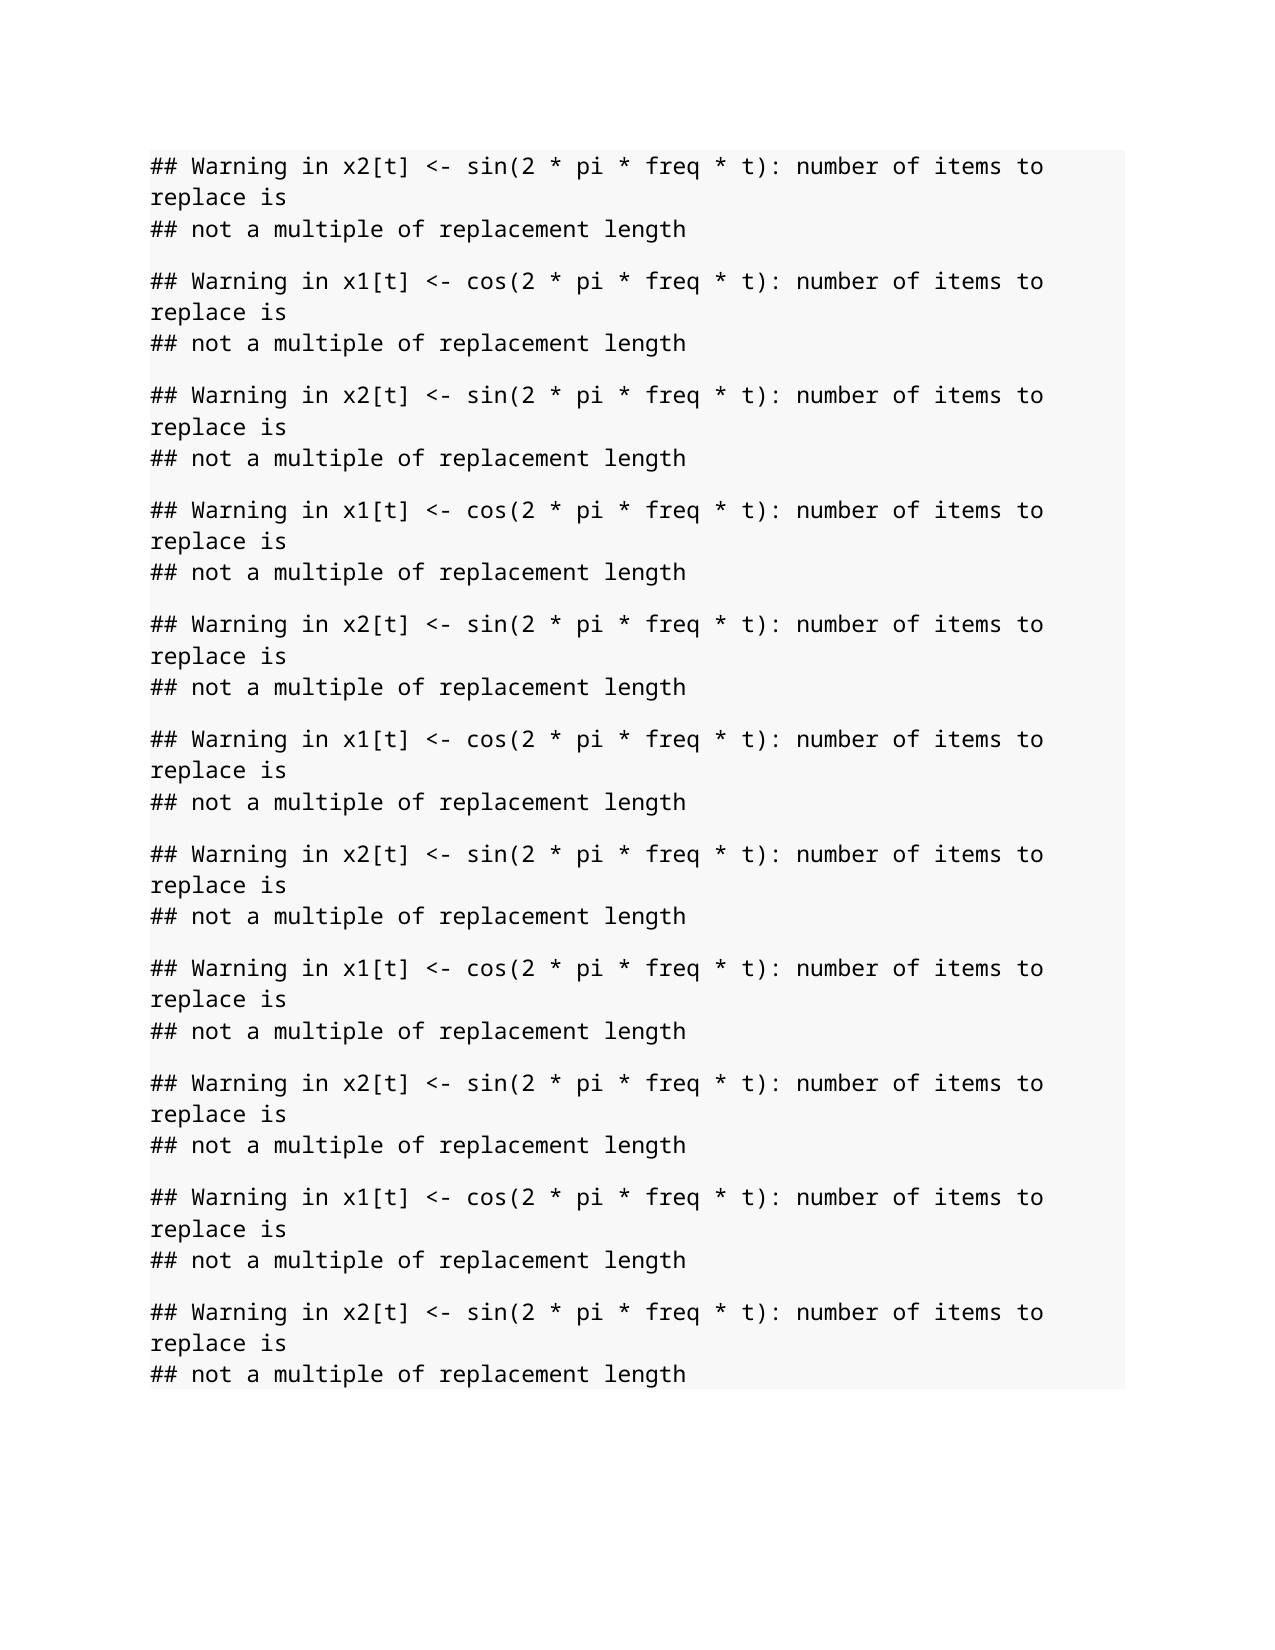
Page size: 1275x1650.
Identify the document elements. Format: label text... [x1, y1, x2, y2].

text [150, 1181, 1125, 1275]
text ## Warning in x2[t] <- sin(2 * pi * freq * t): number of items to replace is ## not a multiple of replacement length [150, 1067, 1125, 1160]
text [150, 264, 1125, 358]
text ## Warning in x2[t] <- sin(2 * pi * freq * t): number of items to replace is ## not a multiple of replacement length [150, 837, 1125, 931]
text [150, 1296, 1125, 1389]
text ## Warning in x2[t] <- sin(2 * pi * freq * t): number of items to replace is ## not a multiple of replacement length [150, 379, 1125, 473]
text ## Warning in x1[t] <- cos(2 * pi * freq * t): number of items to replace is ## not a multiple of replacement length [150, 494, 1125, 587]
text ## Warning in x1[t] <- cos(2 * pi * freq * t): number of items to replace is ## not a multiple of replacement length [150, 723, 1125, 817]
text ## Warning in x1[t] <- cos(2 * pi * freq * t): number of items to replace is ## not a multiple of replacement length [150, 952, 1125, 1046]
text ## Warning in x2[t] <- sin(2 * pi * freq * t): number of items to replace is ## not a multiple of replacement length [150, 608, 1125, 702]
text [150, 150, 1125, 244]
